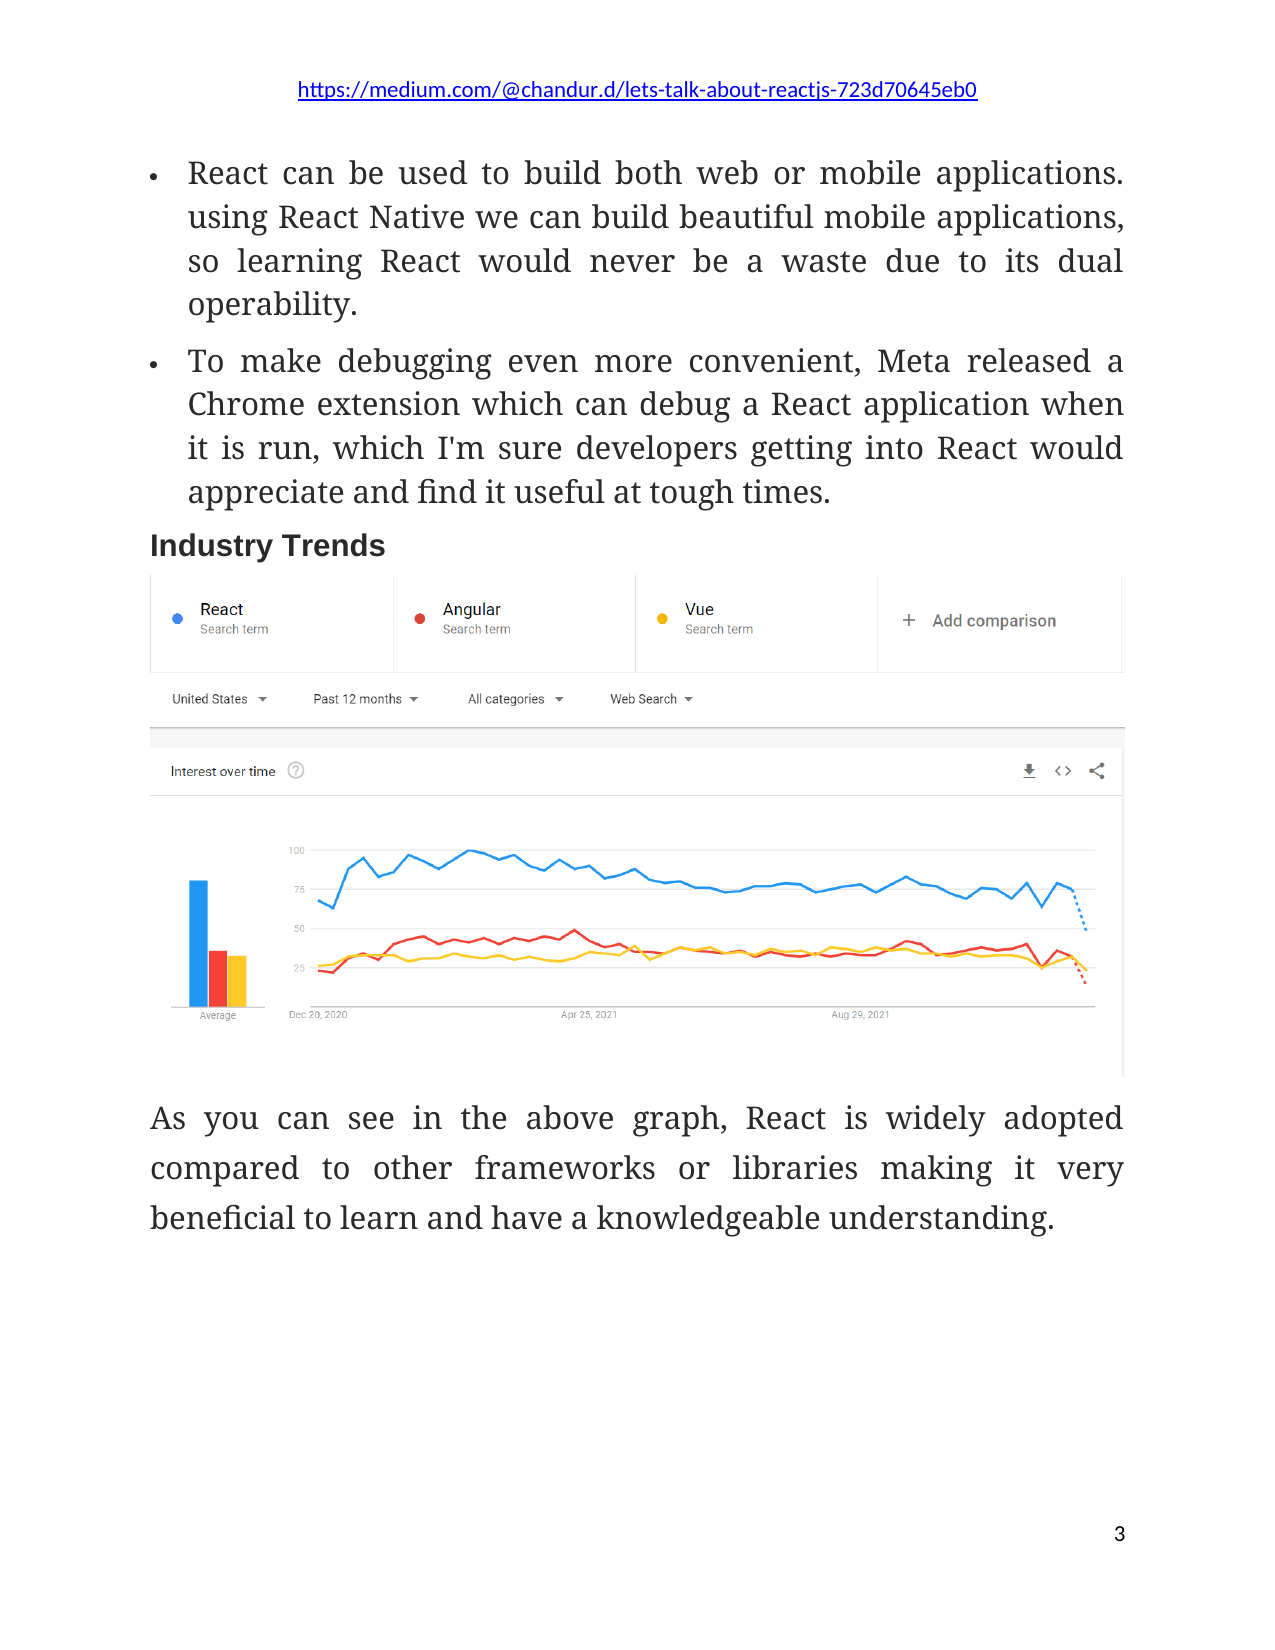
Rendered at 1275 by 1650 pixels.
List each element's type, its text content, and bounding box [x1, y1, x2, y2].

picture [150, 575, 1125, 1077]
text As you can see in the above graph, React is widely adopted compared to other frameworks or libraries making it very beneficial to learn and have a knowledgeable understanding. [150, 1089, 1125, 1239]
list To make debugging even more convenient, Meta released a Chrome extension which can debug a React application when it is run, which I'm sure developers getting into React would appreciate and find it useful at tough times. [150, 337, 1125, 512]
text Industry Trends [150, 525, 1125, 562]
list React can be used to build both web or mobile applications. using React Native we can build beautiful mobile applications, so learning React would never be a waste due to its dual operability. [150, 150, 1125, 325]
